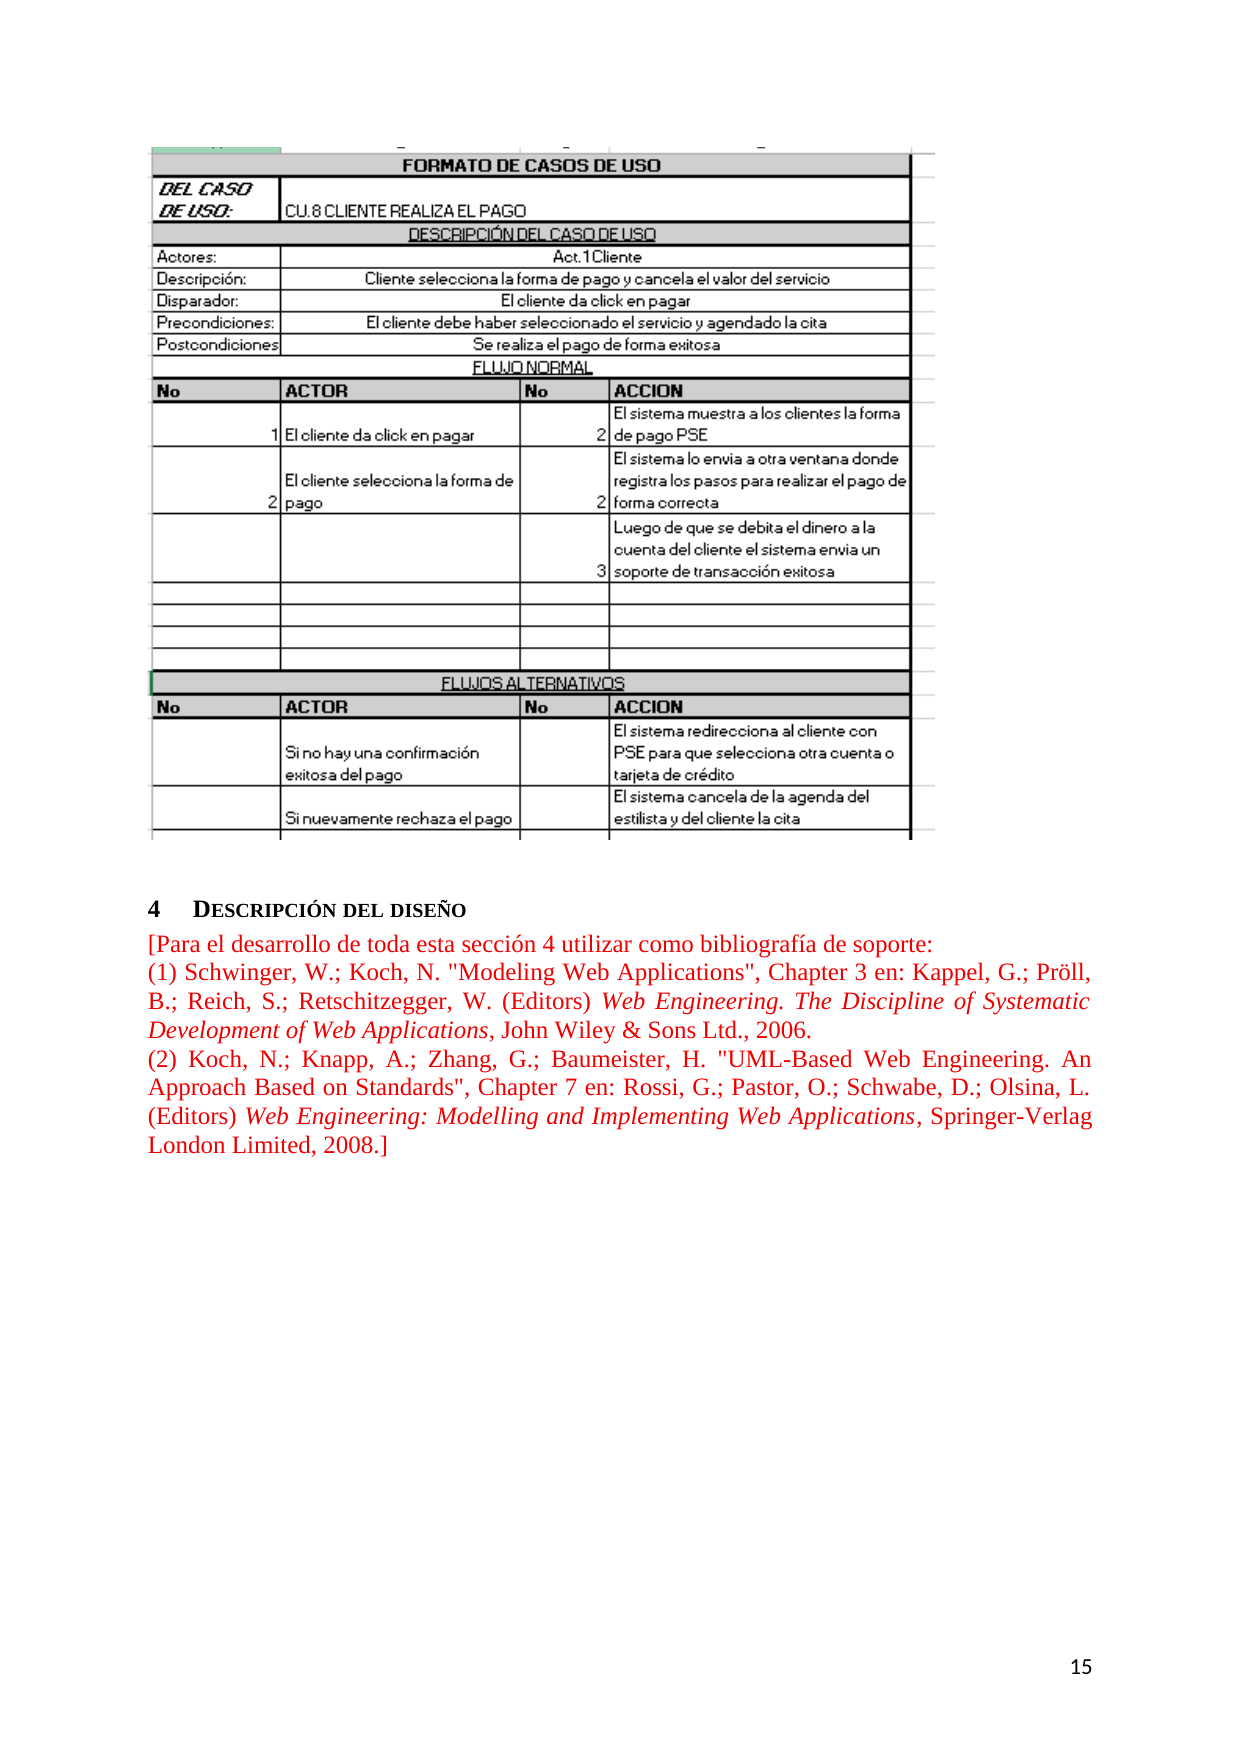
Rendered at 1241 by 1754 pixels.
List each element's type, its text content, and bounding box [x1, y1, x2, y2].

subtitle Descripción del diseño [148, 894, 1092, 922]
text (1) Schwinger, W.; Koch, N. "Modeling Web Applications", Chapter 3 en: Kappel, G.; Pröll, B.; Reich, S.; Retschitzegger, W. (Editors) Web Engineering. The Discipline of Systematic Development of Web Applications, John Wiley & Sons Ltd., 2006. [148, 957, 1092, 1044]
text (2) Koch, N.; Knapp, A.; Zhang, G.; Baumeister, H. "UML-Based Web Engineering. An Approach Based on Standards", Chapter 7 en: Rossi, G.; Pastor, O.; Schwabe, D.; Olsina, L. (Editors) Web Engineering: Modelling and Implementing Web Applications, Springer-Verlag London Limited, 2008.] [148, 1044, 1092, 1159]
picture [147, 147, 936, 840]
text [Para el desarrollo de toda esta sección 4 utilizar como bibliografía de soporte: [148, 929, 1092, 957]
